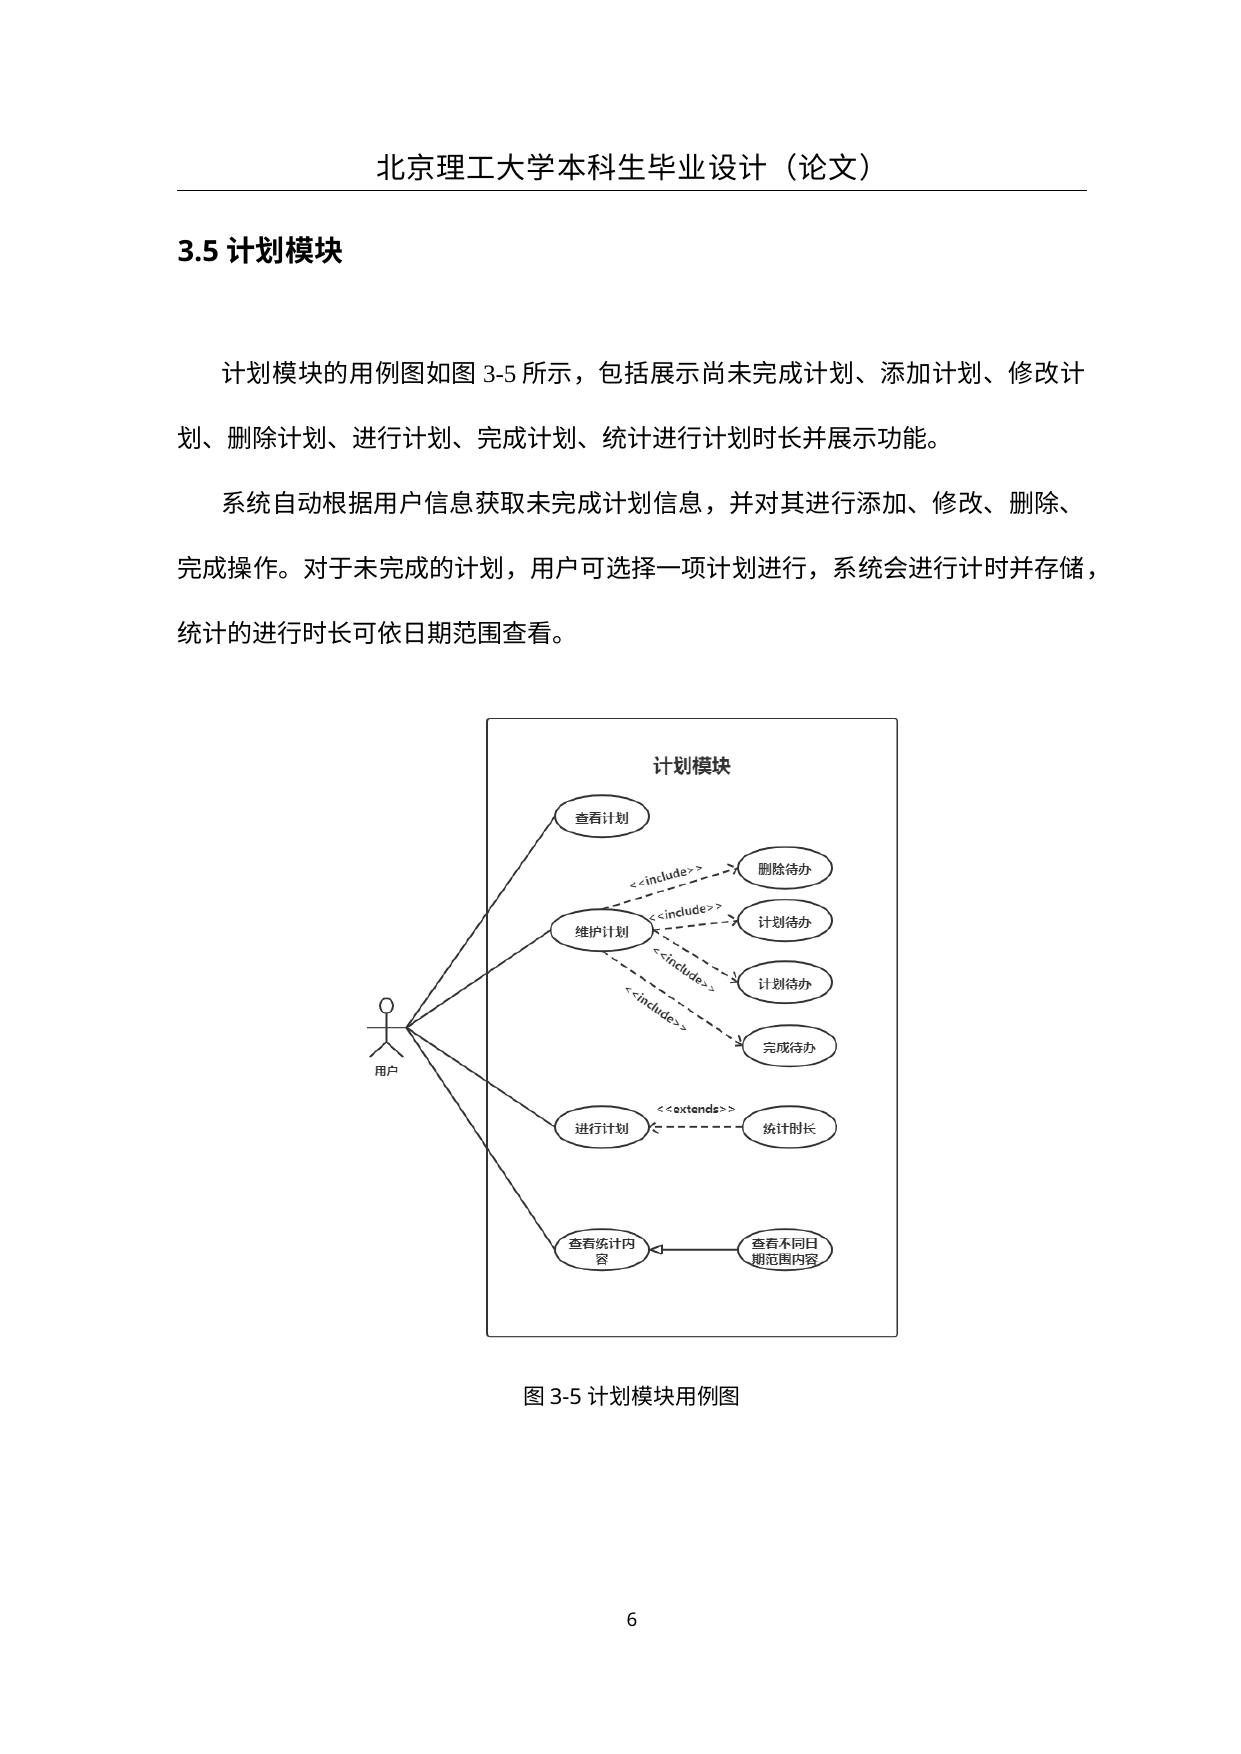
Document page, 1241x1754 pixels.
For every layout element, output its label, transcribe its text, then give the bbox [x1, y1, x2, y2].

text 图3-5 计划模块用例图 [177, 1379, 1087, 1411]
text 3.5 计划模块 [177, 216, 1087, 281]
text 计划模块的用例图如图3-5所示，包括展示尚未完成计划、添加计划、修改计划、删除计划、进行计划、完成计划、统计进行计划时长并展示功能。 [177, 339, 1087, 469]
picture [344, 696, 919, 1359]
text 系统自动根据用户信息获取未完成计划信息，并对其进行添加、修改、删除、完成操作。对于未完成的计划，用户可选择一项计划进行，系统会进行计时并存储，统计的进行时长可依日期范围查看。 [177, 469, 1087, 664]
